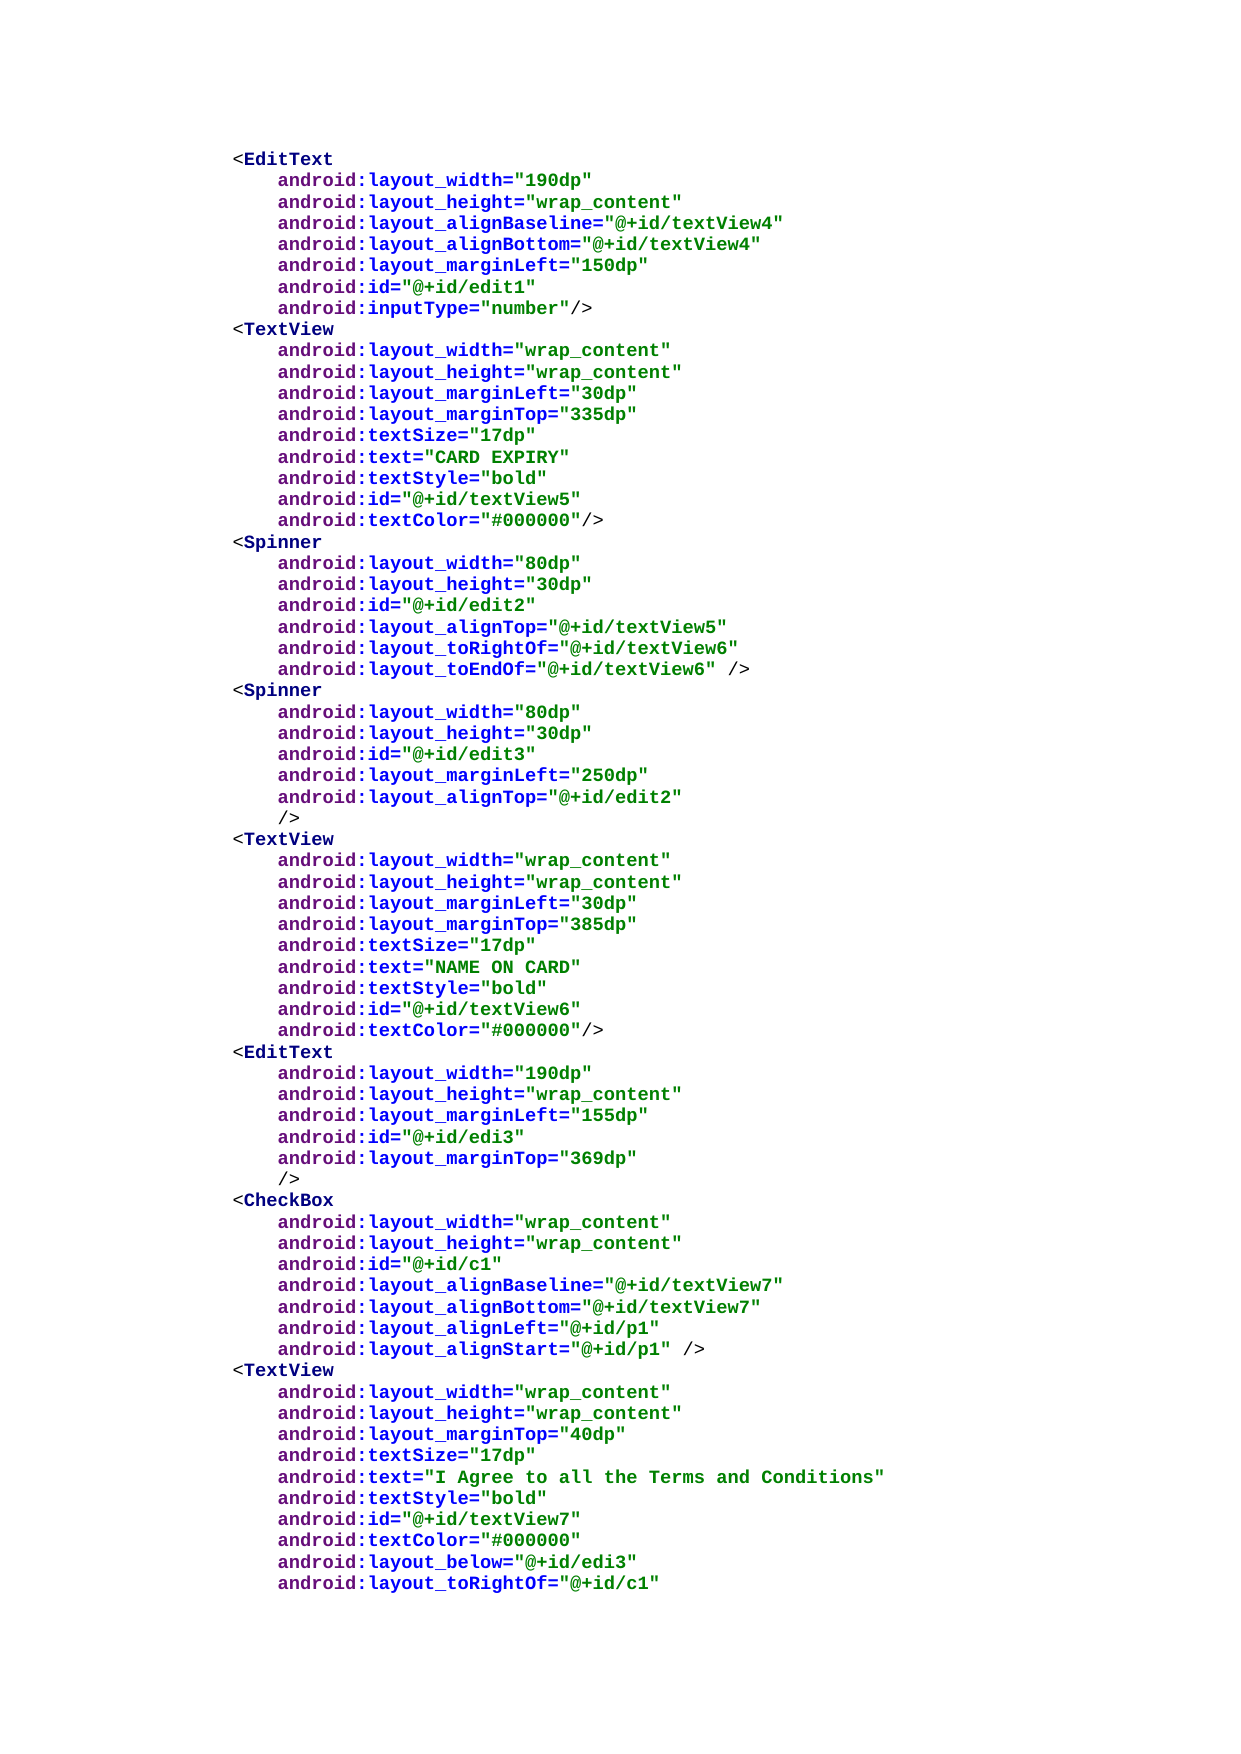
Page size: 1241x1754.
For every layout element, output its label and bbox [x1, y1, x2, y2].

text [187, 150, 1053, 1595]
